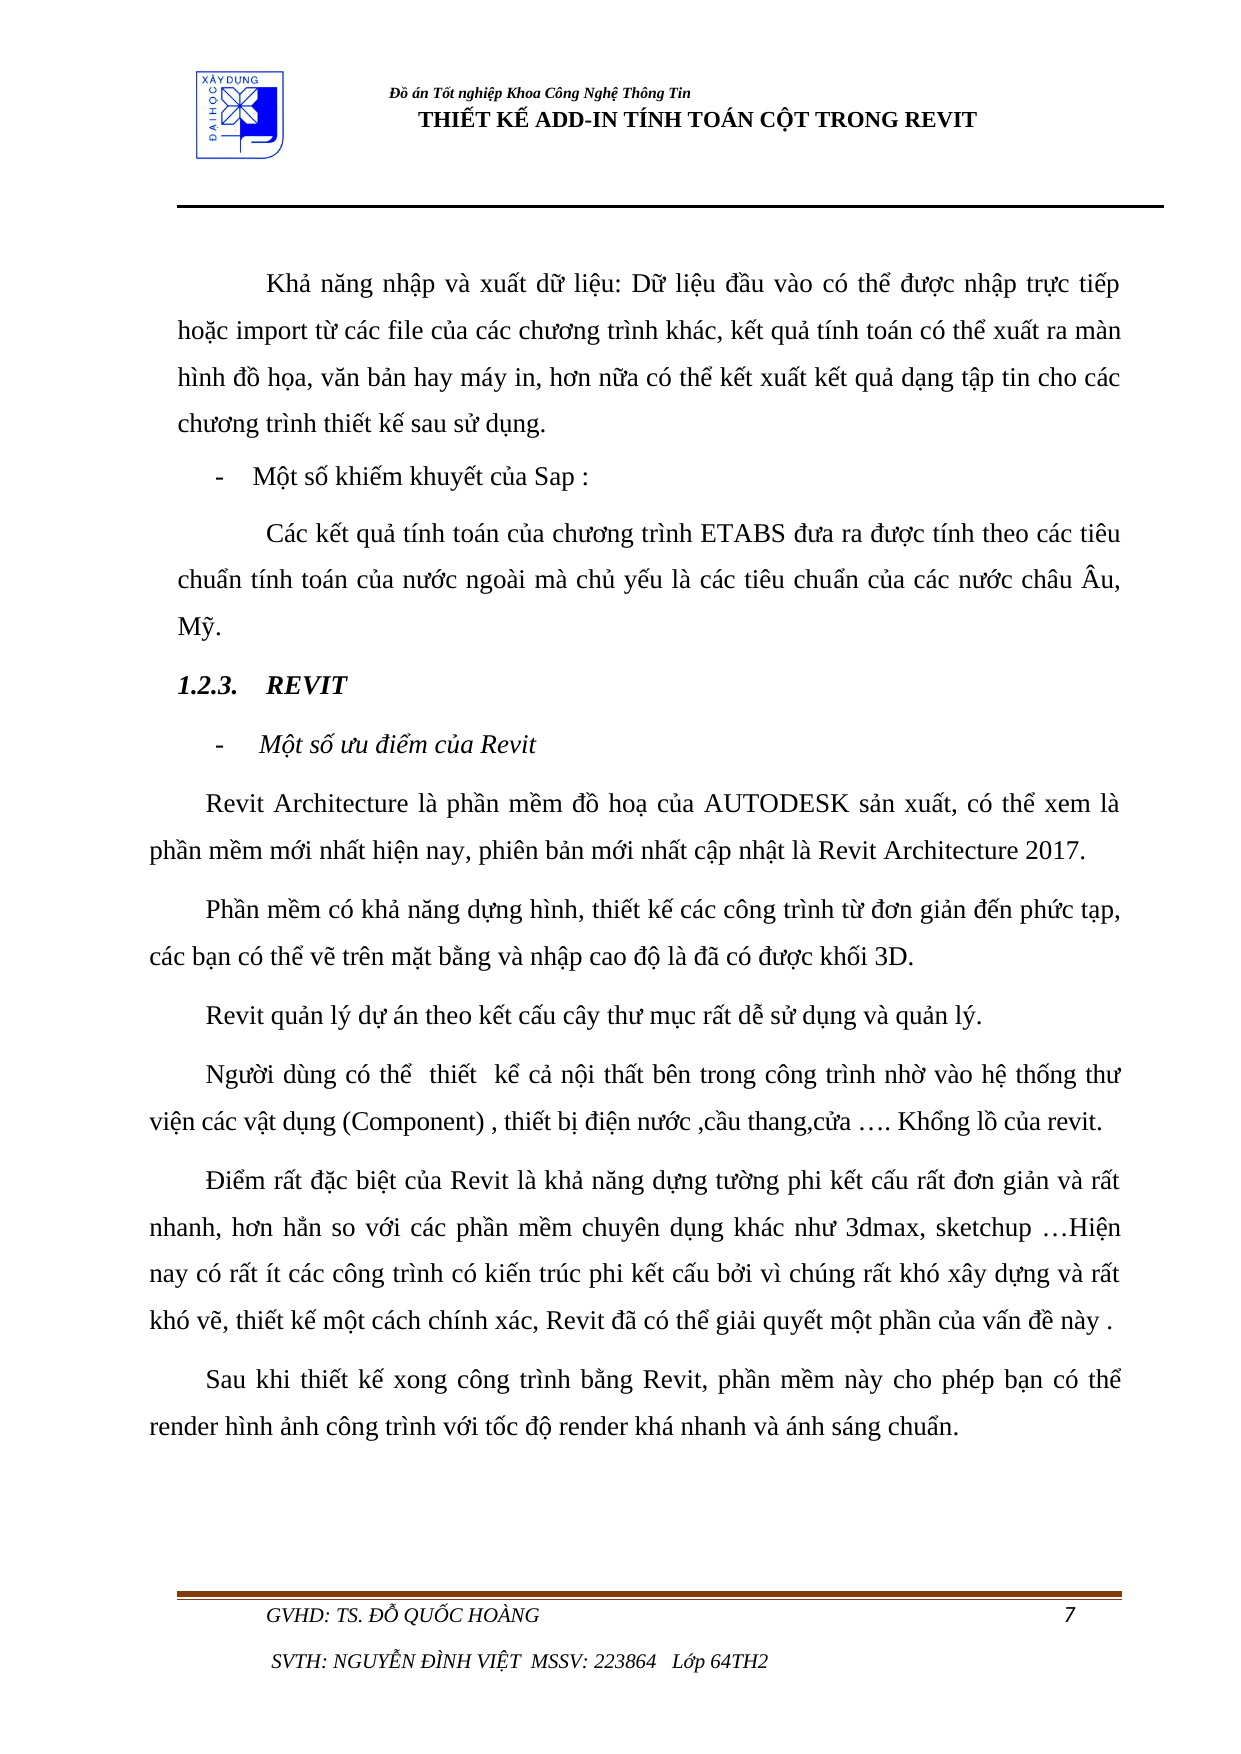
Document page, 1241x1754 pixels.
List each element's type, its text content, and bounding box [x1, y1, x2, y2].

text Các kết quả tính toán của chương trình ETABS đưa ra được tính theo các tiêu chuẩn tính toán của nước ngoài mà chủ yếu là các tiêu chuẩn của các nước châu Âu, Mỹ. [177, 517, 1122, 641]
list Một số khiếm khuyết của Sap : [215, 460, 1122, 491]
subtitle REVIT [177, 669, 1122, 700]
picture [195, 70, 285, 160]
text Người dùng có thể thiết kể cả nội thất bên trong công trình nhờ vào hệ thống thư viện các vật dụng (Component) , thiết bị điện nước ,cầu thang,cửa …. Khổng lồ của revit. [149, 1058, 1122, 1136]
text Revit quản lý dự án theo kết cấu cây thư mục rất dễ sử dụng và quản lý. [149, 999, 1122, 1030]
text Sau khi thiết kế xong công trình bằng Revit, phần mềm này cho phép bạn có thể render hình ảnh công trình với tốc độ render khá nhanh và ánh sáng chuẩn. [149, 1363, 1122, 1441]
text Điểm rất đặc biệt của Revit là khả năng dựng tường phi kết cấu rất đơn giản và rất nhanh, hơn hẳn so với các phần mềm chuyên dụng khác như 3dmax, sketchup …Hiện nay có rất ít các công trình có kiến trúc phi kết cấu bởi vì chúng rất khó xây dựng và rất khó vẽ, thiết kế một cách chính xác, Revit đã có thể giải quyết một phần của vấn đề này . [149, 1164, 1122, 1335]
text Phần mềm có khả năng dựng hình, thiết kế các công trình từ đơn giản đến phức tạp, các bạn có thể vẽ trên mặt bằng và nhập cao độ là đã có được khối 3D. [149, 893, 1122, 971]
text Khả năng nhập và xuất dữ liệu: Dữ liệu đầu vào có thể được nhập trực tiếp hoặc import từ các file của các chương trình khác, kết quả tính toán có thể xuất ra màn hình đồ họa, văn bản hay máy in, hơn nữa có thể kết xuất kết quả dạng tập tin cho các chương trình thiết kế sau sử dụng. [177, 267, 1122, 438]
text Revit Architecture là phần mềm đồ hoạ của AUTODESK sản xuất, có thể xem là phần mềm mới nhất hiện nay, phiên bản mới nhất cập nhật là Revit Architecture 2017. [149, 788, 1122, 865]
subtitle Một số ưu điểm của Revit [215, 728, 1122, 759]
